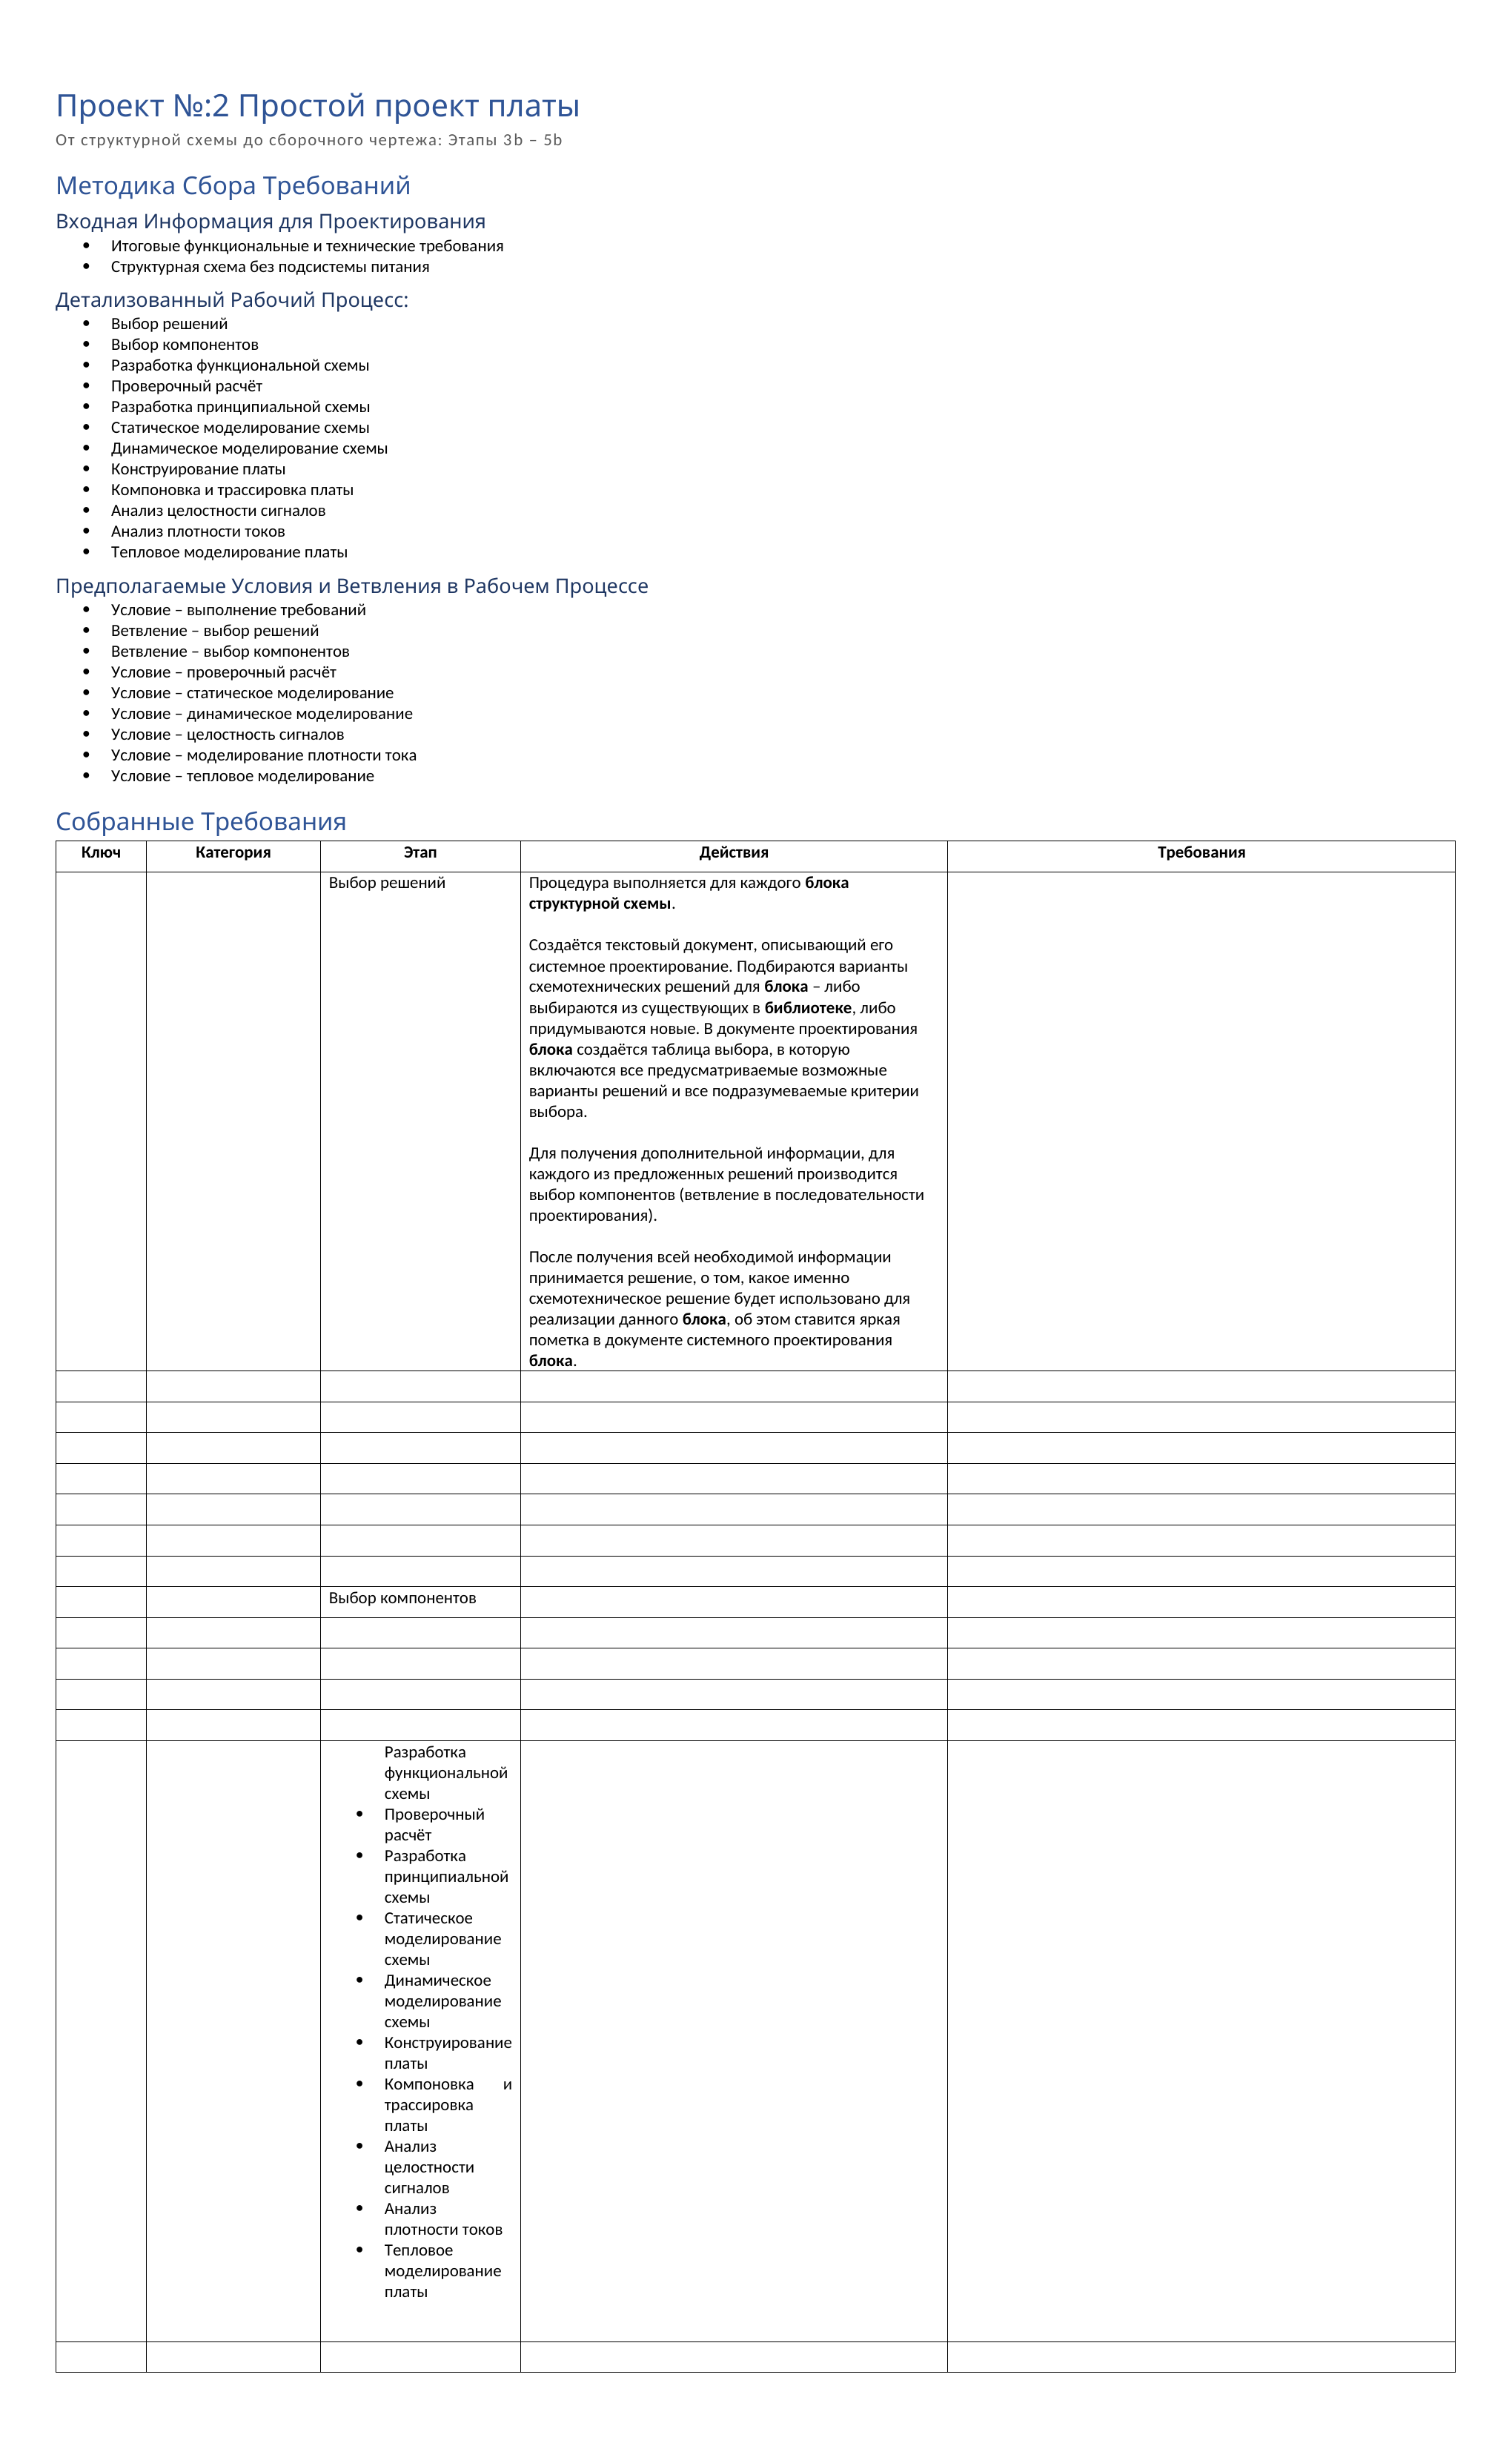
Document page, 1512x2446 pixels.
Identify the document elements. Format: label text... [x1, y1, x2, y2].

list Тепловое моделирование платы [83, 541, 1456, 562]
table_cell [321, 2342, 520, 2372]
list Проверочный расчёт [83, 375, 1456, 396]
table_cell [948, 1402, 1455, 1432]
table_cell [56, 872, 146, 1371]
table_cell Разработка функциональной схемы Проверочный расчёт Разработка принципиальной схемы Статическое моделирование схемы Динамическое моделирование схемы Конструирование платы Компоновка и трассировка платы Анализ целостности сигналов Анализ плотности токов Тепловое моделирование платы [321, 1741, 520, 2341]
table_cell [56, 1648, 146, 1679]
list Выбор компонентов [83, 334, 1456, 354]
table_cell [521, 1525, 947, 1555]
table_cell [521, 1680, 947, 1709]
list Условие – целостность сигналов [83, 723, 1456, 744]
list Анализ плотности токов [83, 520, 1456, 541]
subtitle Собранные Требования [56, 804, 1456, 838]
table_cell [147, 1587, 320, 1617]
list Ветвление – выбор компонентов [83, 640, 1456, 661]
list Условие – выполнение требований [83, 599, 1456, 620]
table_cell [521, 1741, 947, 2341]
table_cell [147, 2342, 320, 2372]
list Структурная схема без подсистемы питания [83, 256, 1456, 276]
list Анализ целостности сигналов [83, 500, 1456, 520]
list Итоговые функциональные и технические требования [83, 235, 1456, 256]
table_header Требования [948, 841, 1455, 872]
list Динамическое моделирование схемы [83, 437, 1456, 458]
table_cell [948, 872, 1455, 1371]
list Условие – проверочный расчёт [83, 661, 1456, 682]
table_cell [521, 1618, 947, 1648]
list Компоновка и трассировка платы [83, 479, 1456, 500]
table_cell [56, 1464, 146, 1494]
table_cell [56, 1587, 146, 1617]
subtitle Входная Информация для Проектирования [56, 208, 1456, 235]
table_header Действия [521, 841, 947, 872]
table_header Этап [321, 841, 520, 872]
table_cell [948, 1648, 1455, 1679]
table_cell [56, 1494, 146, 1525]
table_cell [147, 1741, 320, 2341]
table_cell [56, 1402, 146, 1432]
table_cell [948, 1464, 1455, 1494]
table_cell [948, 1587, 1455, 1617]
table_cell [948, 1557, 1455, 1586]
subtitle Предполагаемые Условия и Ветвления в Рабочем Процессе [56, 571, 1456, 599]
table_cell [56, 1557, 146, 1586]
table_header Ключ [56, 841, 146, 872]
table_cell [147, 1710, 320, 1740]
table_cell [948, 1371, 1455, 1402]
table_cell [521, 1710, 947, 1740]
list Условие – моделирование плотности тока [83, 744, 1456, 765]
subtitle От структурной схемы до сборочного чертежа: Этапы 3b – 5b [56, 129, 1456, 150]
table_cell [521, 2342, 947, 2372]
table_cell [948, 1494, 1455, 1525]
table_cell [56, 1741, 146, 2341]
table_cell [147, 1402, 320, 1432]
table_cell [321, 1525, 520, 1555]
table_cell [321, 1402, 520, 1432]
table_cell [147, 1618, 320, 1648]
table_cell [321, 1433, 520, 1463]
list Конструирование платы [83, 458, 1456, 479]
table_cell [948, 1741, 1455, 2341]
table_cell [147, 1680, 320, 1709]
table_header Категория [147, 841, 320, 872]
table_cell [321, 1618, 520, 1648]
table_cell [321, 1494, 520, 1525]
list Условие – статическое моделирование [83, 682, 1456, 703]
table_cell [56, 1710, 146, 1740]
table_cell [321, 1371, 520, 1402]
table_cell [521, 1648, 947, 1679]
table_cell [521, 1587, 947, 1617]
table_cell [948, 1710, 1455, 1740]
table_cell [321, 1648, 520, 1679]
table_cell [147, 1557, 320, 1586]
table_cell [147, 1433, 320, 1463]
table_cell Процедура выполняется для каждого блока структурной схемы. Создаётся текстовый документ, описывающий его системное проектирование. Подбираются варианты схемотехнических решений для блока – либо выбираются из существующих в библиотеке, либо придумываются новые. В документе проектирования блока создаётся таблица выбора, в которую включаются все предусматриваемые возможные варианты решений и все подразумеваемые критерии выбора. Для получения дополнительной информации, для каждого из предложенных решений производится выбор компонентов (ветвление в последовательности проектирования). После получения всей необходимой информации принимается решение, о том, какое именно схемотехническое решение будет использовано для реализации данного блока, об этом ставится яркая пометка в документе системного проектирования блока. [521, 872, 947, 1371]
table_cell [948, 2342, 1455, 2372]
table_cell [147, 1525, 320, 1555]
table_cell [56, 1618, 146, 1648]
table_cell [521, 1433, 947, 1463]
table_cell [56, 2342, 146, 2372]
table_cell [147, 872, 320, 1371]
table_cell [147, 1648, 320, 1679]
table_cell [521, 1402, 947, 1432]
table_cell [521, 1464, 947, 1494]
list Разработка принципиальной схемы [83, 396, 1456, 417]
table_cell [147, 1464, 320, 1494]
table_cell [147, 1371, 320, 1402]
list Статическое моделирование схемы [83, 417, 1456, 437]
list Условие – динамическое моделирование [83, 703, 1456, 723]
table_cell [147, 1494, 320, 1525]
table_cell [321, 1710, 520, 1740]
table_cell [56, 1525, 146, 1555]
table_cell Выбор компонентов [321, 1587, 520, 1617]
table_cell [521, 1557, 947, 1586]
list Условие – тепловое моделирование [83, 765, 1456, 786]
table_cell [948, 1433, 1455, 1463]
subtitle Детализованный Рабочий Процесс: [56, 285, 1456, 313]
table_cell [948, 1618, 1455, 1648]
table_cell [948, 1525, 1455, 1555]
subtitle Проект №:2 Простой проект платы [56, 83, 1456, 125]
table_cell Выбор решений [321, 872, 520, 1371]
list Ветвление – выбор решений [83, 620, 1456, 640]
table_cell [521, 1494, 947, 1525]
subtitle Методика Сбора Требований [56, 168, 1456, 202]
list Разработка функциональной схемы [83, 354, 1456, 375]
table_cell [56, 1680, 146, 1709]
table_cell [321, 1557, 520, 1586]
table_cell [56, 1371, 146, 1402]
table_cell [321, 1680, 520, 1709]
list Выбор решений [83, 313, 1456, 334]
table_cell [56, 1433, 146, 1463]
table_cell [948, 1680, 1455, 1709]
table_cell [321, 1464, 520, 1494]
table_cell [521, 1371, 947, 1402]
